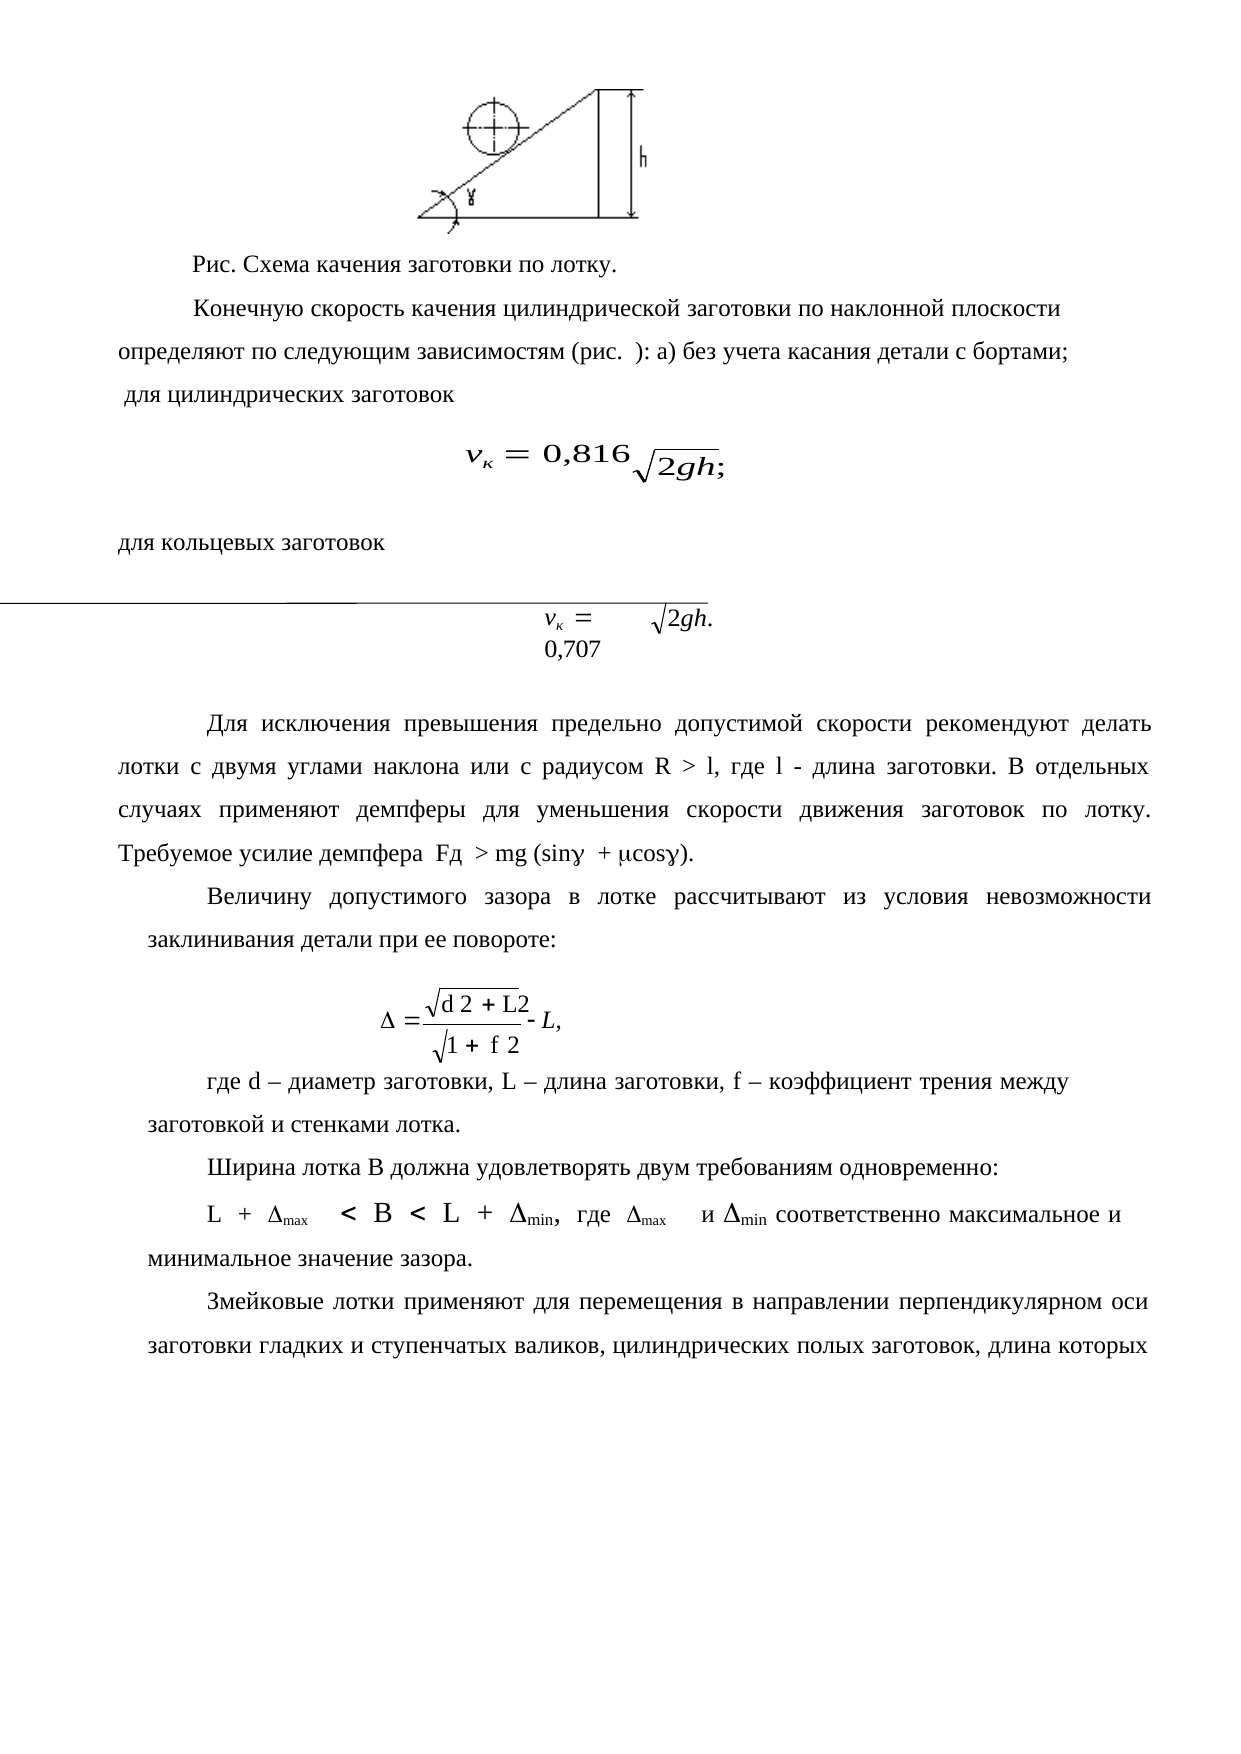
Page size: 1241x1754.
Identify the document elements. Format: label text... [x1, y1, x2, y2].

text где d – диаметр заготовки, L – длина заготовки, f – коэффициент трения между заготовкой и стенками лотка. [147, 1066, 1150, 1138]
text Ширина лотка В должна удовлетворять двум требованиям одновременно: [207, 1152, 1192, 1181]
text 2gh; [657, 451, 1192, 481]
text L + max  B  L + min, где max и min соответственно максимальное и минимальное значение зазора. [147, 1195, 1150, 1272]
text    L, [380, 1006, 1192, 1034]
text Змейковые лотки применяют для перемещения в направлении перпендикулярном оси заготовки гладких и ступенчатых валиков, цилиндрических полых заготовок, длина которых [147, 1286, 1192, 1358]
text Рис. Схема качения заготовки по лотку. [192, 249, 1192, 278]
text 2gh. [667, 603, 1192, 632]
picture [417, 89, 647, 234]
text Конечную скорость качения цилиндрической заготовки по наклонной плоскости определяют по следующим зависимостям (рис. ): а) без учета касания детали с бортами; [118, 293, 1150, 364]
text Для исключения превышения предельно допустимой скорости рекомендуют делать лотки с двумя углами наклона или с радиусом R > l, где l - длина заготовки. В отдельных случаях применяют демпферы для уменьшения скорости движения заготовок по лотку. Требуемое усилие демпфера Fд > mg (sin + cos). [118, 708, 1152, 866]
text vк  0,816 [106, 438, 630, 471]
text для кольцевых заготовок [118, 527, 389, 556]
text Величину допустимого зазора в лотке рассчитывают из условия невозможности заклинивания детали при ее повороте: [147, 881, 1151, 953]
text vк  0,707 [544, 602, 649, 663]
text для цилиндрических заготовок [124, 379, 1192, 408]
